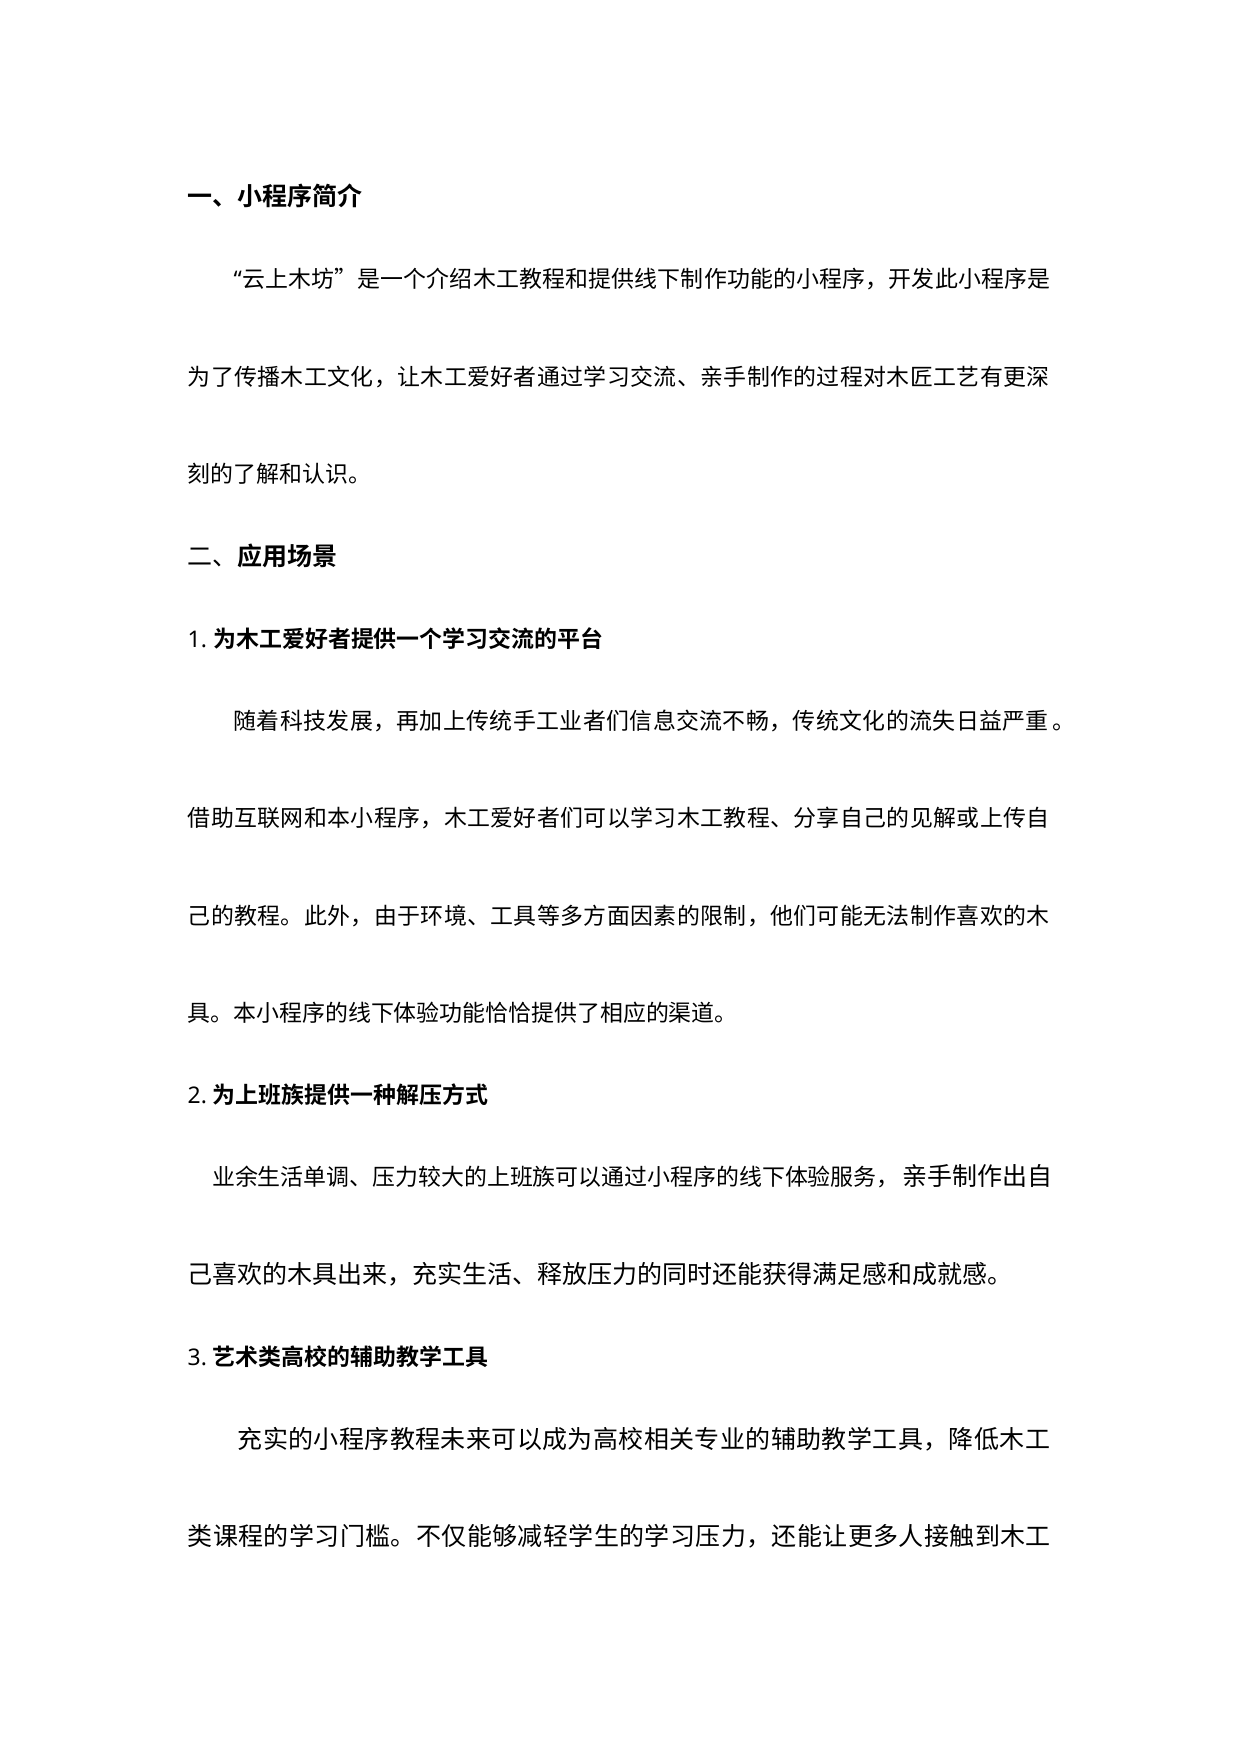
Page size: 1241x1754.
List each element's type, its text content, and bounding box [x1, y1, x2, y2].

text 随着科技发展，再加上传统手工业者们信息交流不畅，传统文化的流失日益严重。借助互联网和本小程序，木工爱好者们可以学习木工教程、分享自己的见解或上传自己的教程。此外，由于环境、工具等多方面因素的限制，他们可能无法制作喜欢的木具。本小程序的线下体验功能恰恰提供了相应的渠道。 [187, 687, 1053, 1044]
text 1. 为木工爱好者提供一个学习交流的平台 [187, 605, 1053, 670]
text 2. 为上班族提供一种解压方式 [187, 1061, 1053, 1126]
text 一、小程序简介 [187, 162, 1053, 227]
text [187, 1405, 1053, 1567]
text 业余生活单调、压力较大的上班族可以通过小程序的线下体验服务，亲手制作出自己喜欢的木具出来，充实生活、释放压力的同时还能获得满足感和成就感。 [187, 1142, 1053, 1305]
text 3. 艺术类高校的辅助教学工具 [187, 1323, 1053, 1388]
text 二、应用场景 [187, 522, 1053, 587]
text “云上木坊”是一个介绍木工教程和提供线下制作功能的小程序，开发此小程序是为了传播木工文化，让木工爱好者通过学习交流、亲手制作的过程对木匠工艺有更深刻的了解和认识。 [187, 245, 1053, 505]
